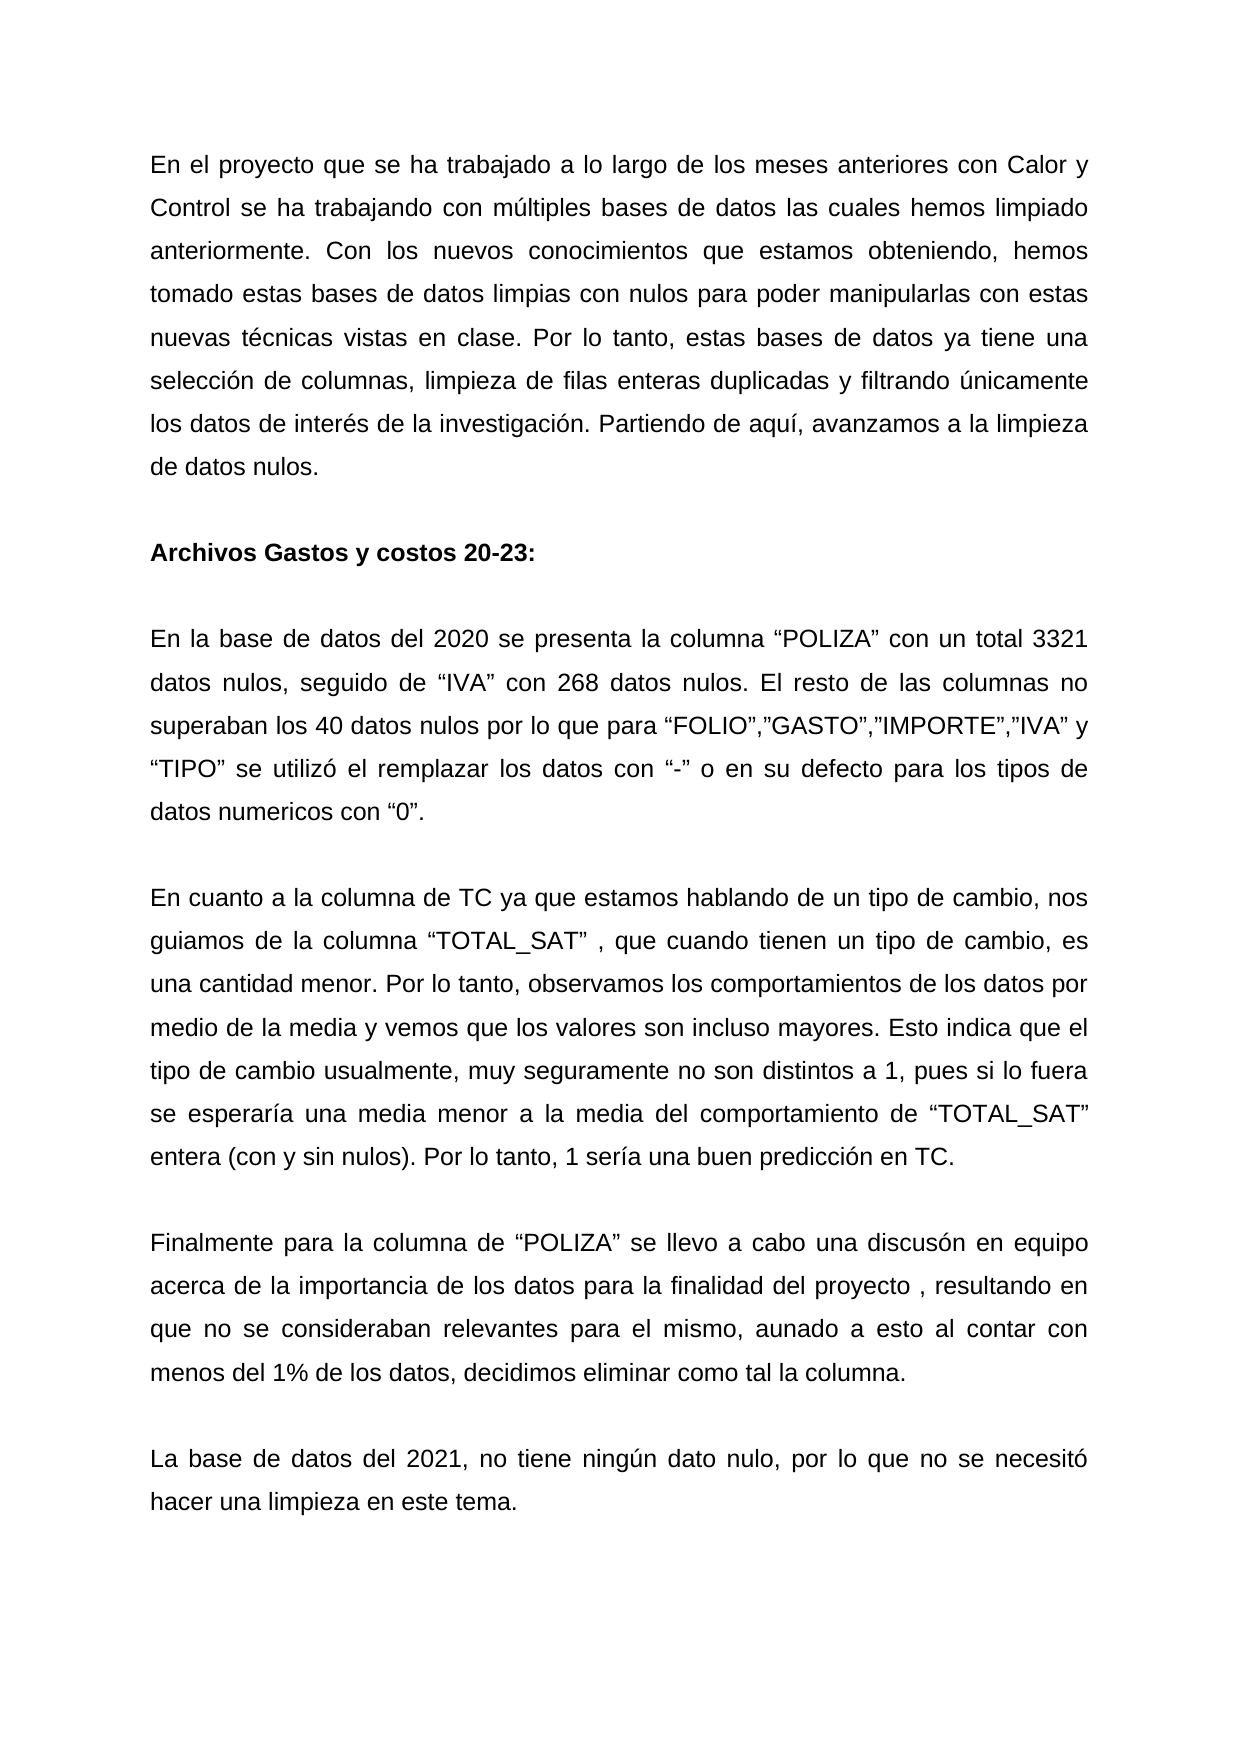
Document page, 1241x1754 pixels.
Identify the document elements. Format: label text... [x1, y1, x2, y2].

text La base de datos del 2021, no tiene ningún dato nulo, por lo que no se necesitó hacer una limpieza en este tema. [150, 1444, 1090, 1516]
text En el proyecto que se ha trabajado a lo largo de los meses anteriores con Calor y Control se ha trabajando con múltiples bases de datos las cuales hemos limpiado anteriormente. Con los nuevos conocimientos que estamos obteniendo, hemos tomado estas bases de datos limpias con nulos para poder manipularlas con estas nuevas técnicas vistas en clase. Por lo tanto, estas bases de datos ya tiene una selección de columnas, limpieza de filas enteras duplicadas y filtrando únicamente los datos de interés de la investigación. Partiendo de aquí, avanzamos a la limpieza de datos nulos. [150, 150, 1090, 481]
text Finalmente para la columna de “POLIZA” se llevo a cabo una discusón en equipo acerca de la importancia de los datos para la finalidad del proyecto , resultando en que no se consideraban relevantes para el mismo, aunado a esto al contar con menos del 1% de los datos, decidimos eliminar como tal la columna. [150, 1228, 1090, 1386]
text En cuanto a la columna de TC ya que estamos hablando de un tipo de cambio, nos guiamos de la columna “TOTAL_SAT” , que cuando tienen un tipo de cambio, es una cantidad menor. Por lo tanto, observamos los comportamientos de los datos por medio de la media y vemos que los valores son incluso mayores. Esto indica que el tipo de cambio usualmente, muy seguramente no son distintos a 1, pues si lo fuera se esperaría una media menor a la media del comportamiento de “TOTAL_SAT” entera (con y sin nulos). Por lo tanto, 1 sería una buen predicción en TC. [150, 883, 1090, 1171]
text Archivos Gastos y costos 20-23: [150, 538, 1090, 567]
text En la base de datos del 2020 se presenta la columna “POLIZA” con un total 3321 datos nulos, seguido de “IVA” con 268 datos nulos. El resto de las columnas no superaban los 40 datos nulos por lo que para “FOLIO”,”GASTO”,”IMPORTE”,”IVA” y “TIPO” se utilizó el remplazar los datos con “-” o en su defecto para los tipos de datos numericos con “0”. [150, 624, 1090, 826]
